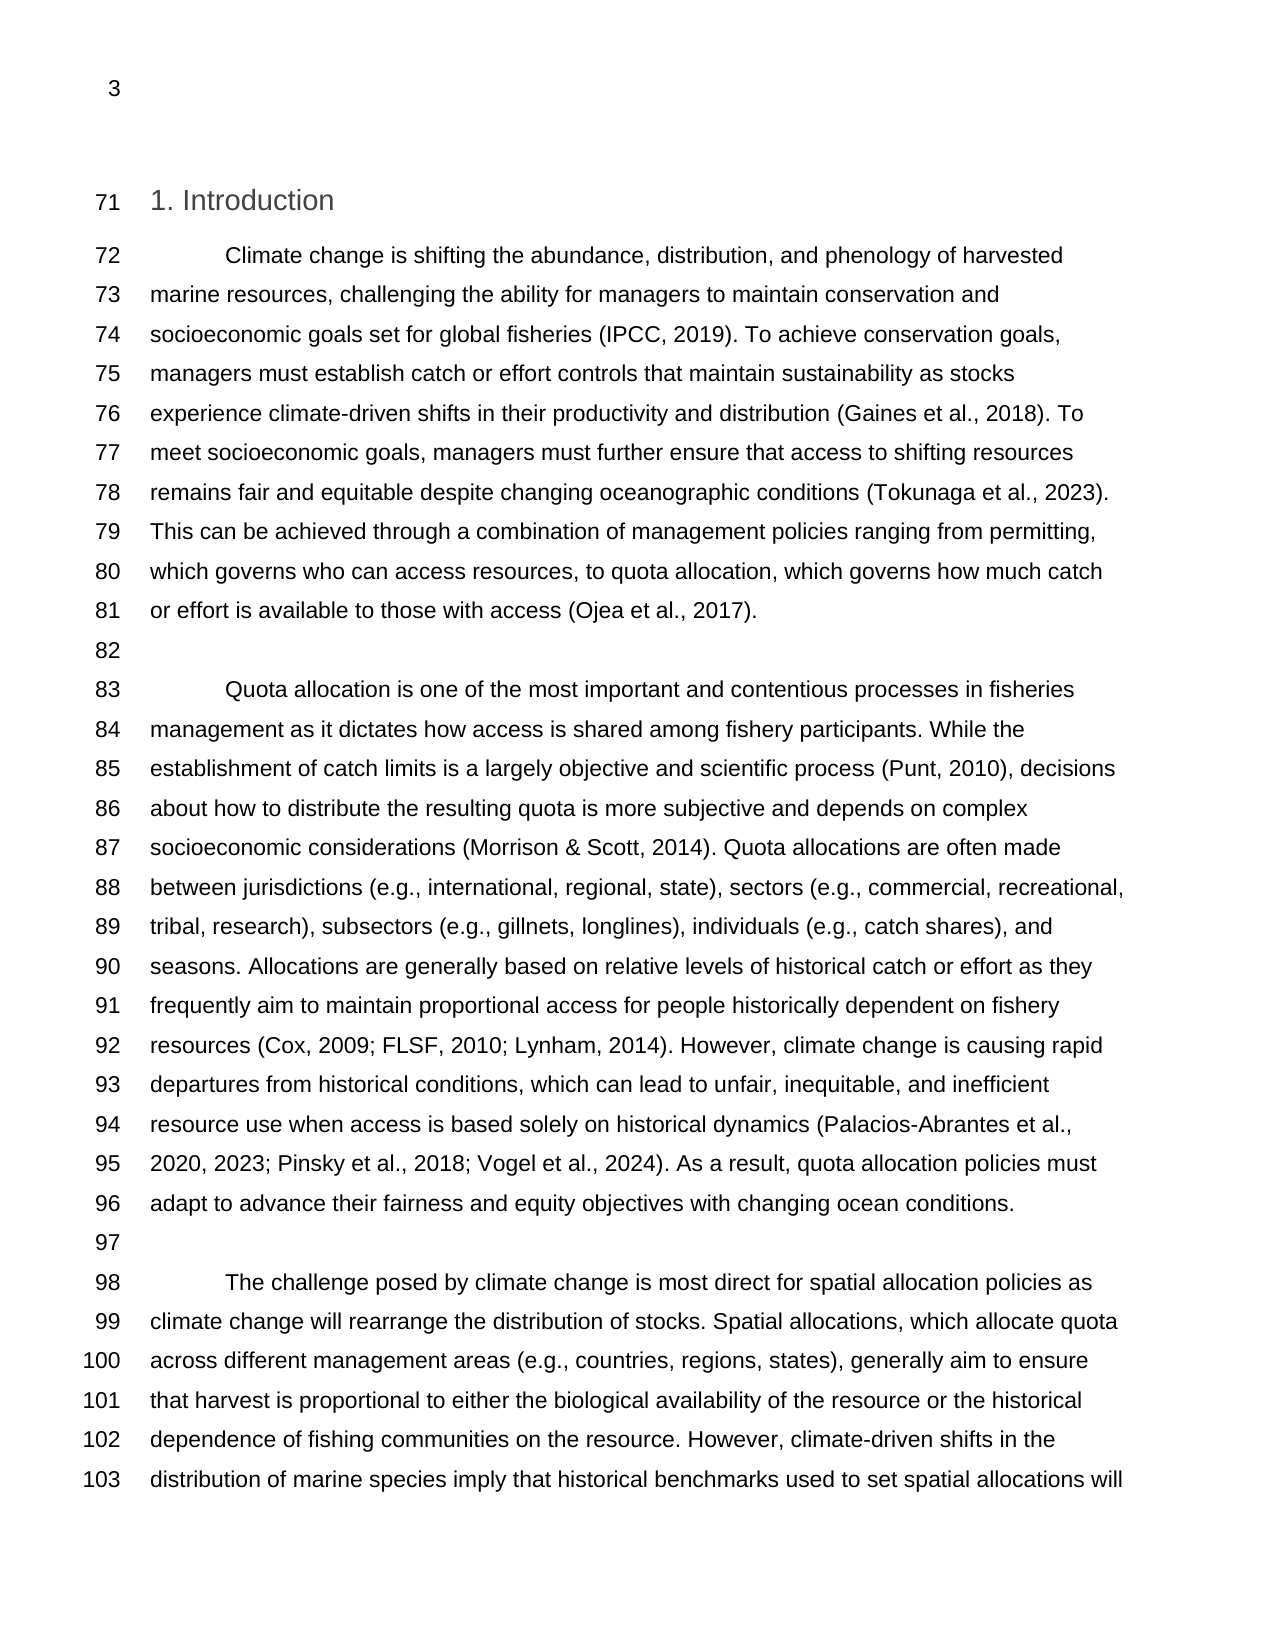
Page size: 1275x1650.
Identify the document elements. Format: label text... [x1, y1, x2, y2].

subtitle 1. Introduction [150, 183, 1125, 217]
text Climate change is shifting the abundance, distribution, and phenology of harvested marine resources, challenging the ability for managers to maintain conservation and socioeconomic goals set for global fisheries (IPCC, 2019). To achieve conservation goals, managers must establish catch or effort controls that maintain sustainability as stocks experience climate-driven shifts in their productivity and distribution (Gaines et al., 2018). To meet socioeconomic goals, managers must further ensure that access to shifting resources remains fair and equitable despite changing oceanographic conditions (Tokunaga et al., 2023). This can be achieved through a combination of management policies ranging from permitting, which governs who can access resources, to quota allocation, which governs how much catch or effort is available to those with access (Ojea et al., 2017). [150, 242, 1125, 624]
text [150, 1268, 1125, 1492]
text Quota allocation is one of the most important and contentious processes in fisheries management as it dictates how access is shared among fishery participants. While the establishment of catch limits is a largely objective and scientific process (Punt, 2010), decisions about how to distribute the resulting quota is more subjective and depends on complex socioeconomic considerations (Morrison & Scott, 2014). Quota allocations are often made between jurisdictions (e.g., international, regional, state), sectors (e.g., commercial, recreational, tribal, research), subsectors (e.g., gillnets, longlines), individuals (e.g., catch shares), and seasons. Allocations are generally based on relative levels of historical catch or effort as they frequently aim to maintain proportional access for people historically dependent on fishery resources (Cox, 2009; FLSF, 2010; Lynham, 2014). However, climate change is causing rapid departures from historical conditions, which can lead to unfair, inequitable, and inefficient resource use when access is based solely on historical dynamics (Palacios-Abrantes et al., 2020, 2023; Pinsky et al., 2018; Vogel et al., 2024). As a result, quota allocation policies must adapt to advance their fairness and equity objectives with changing ocean conditions. [150, 676, 1125, 1216]
